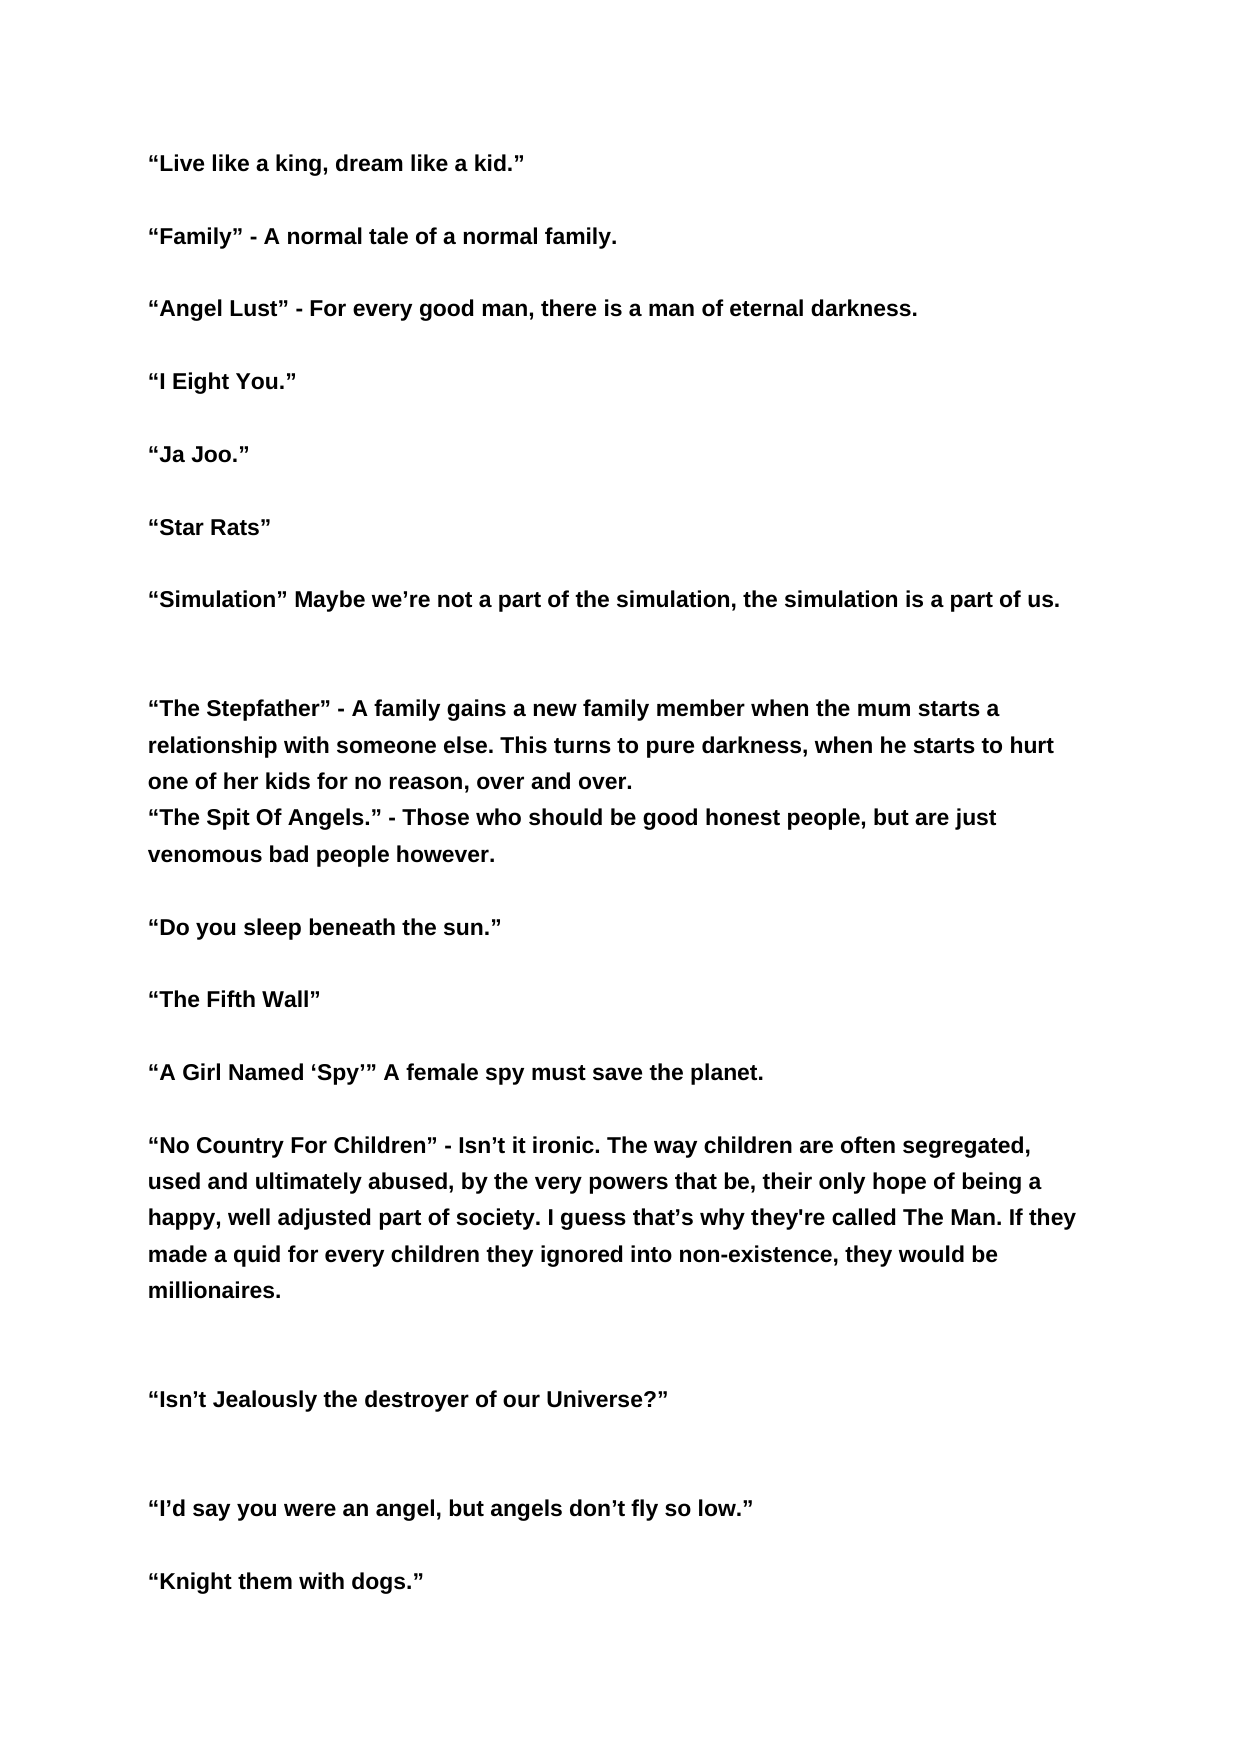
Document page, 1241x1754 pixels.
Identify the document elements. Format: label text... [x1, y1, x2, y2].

text “Live like a king, dream like a kid.” [148, 150, 1090, 176]
text “No Country For Children” - Isn’t it ironic. The way children are often segregated, used and ultimately abused, by the very powers that be, their only hope of being a happy, well adjusted part of society. I guess that’s why they're called The Man. If they made a quid for every children they ignored into non-existence, they would be millionaires. [148, 1132, 1090, 1303]
text “Isn’t Jealously the destroyer of our Universe?” [148, 1386, 1090, 1412]
text “The Spit Of Angels.” - Those who should be good honest people, but are just venomous bad people however. [148, 804, 1090, 867]
text “Ja Joo.” [148, 441, 1090, 467]
text “Knight them with dogs.” [148, 1568, 1090, 1594]
text “Family” - A normal tale of a normal family. [148, 223, 1090, 249]
text “A Girl Named ‘Spy’” A female spy must save the planet. [148, 1059, 1090, 1085]
text “I’d say you were an angel, but angels don’t fly so low.” [148, 1495, 1090, 1521]
text “The Stepfather” - A family gains a new family member when the mum starts a relationship with someone else. This turns to pure darkness, when he starts to hurt one of her kids for no reason, over and over. [148, 695, 1090, 794]
text “Do you sleep beneath the sun.” [148, 913, 1090, 940]
text “The Fifth Wall” [148, 986, 1090, 1012]
text “Angel Lust” - For every good man, there is a man of eternal darkness. [148, 295, 1090, 322]
text “I Eight You.” [148, 368, 1090, 394]
text “Simulation” Maybe we’re not a part of the simulation, the simulation is a part of us. [148, 586, 1090, 613]
text “Star Rats” [148, 513, 1090, 540]
